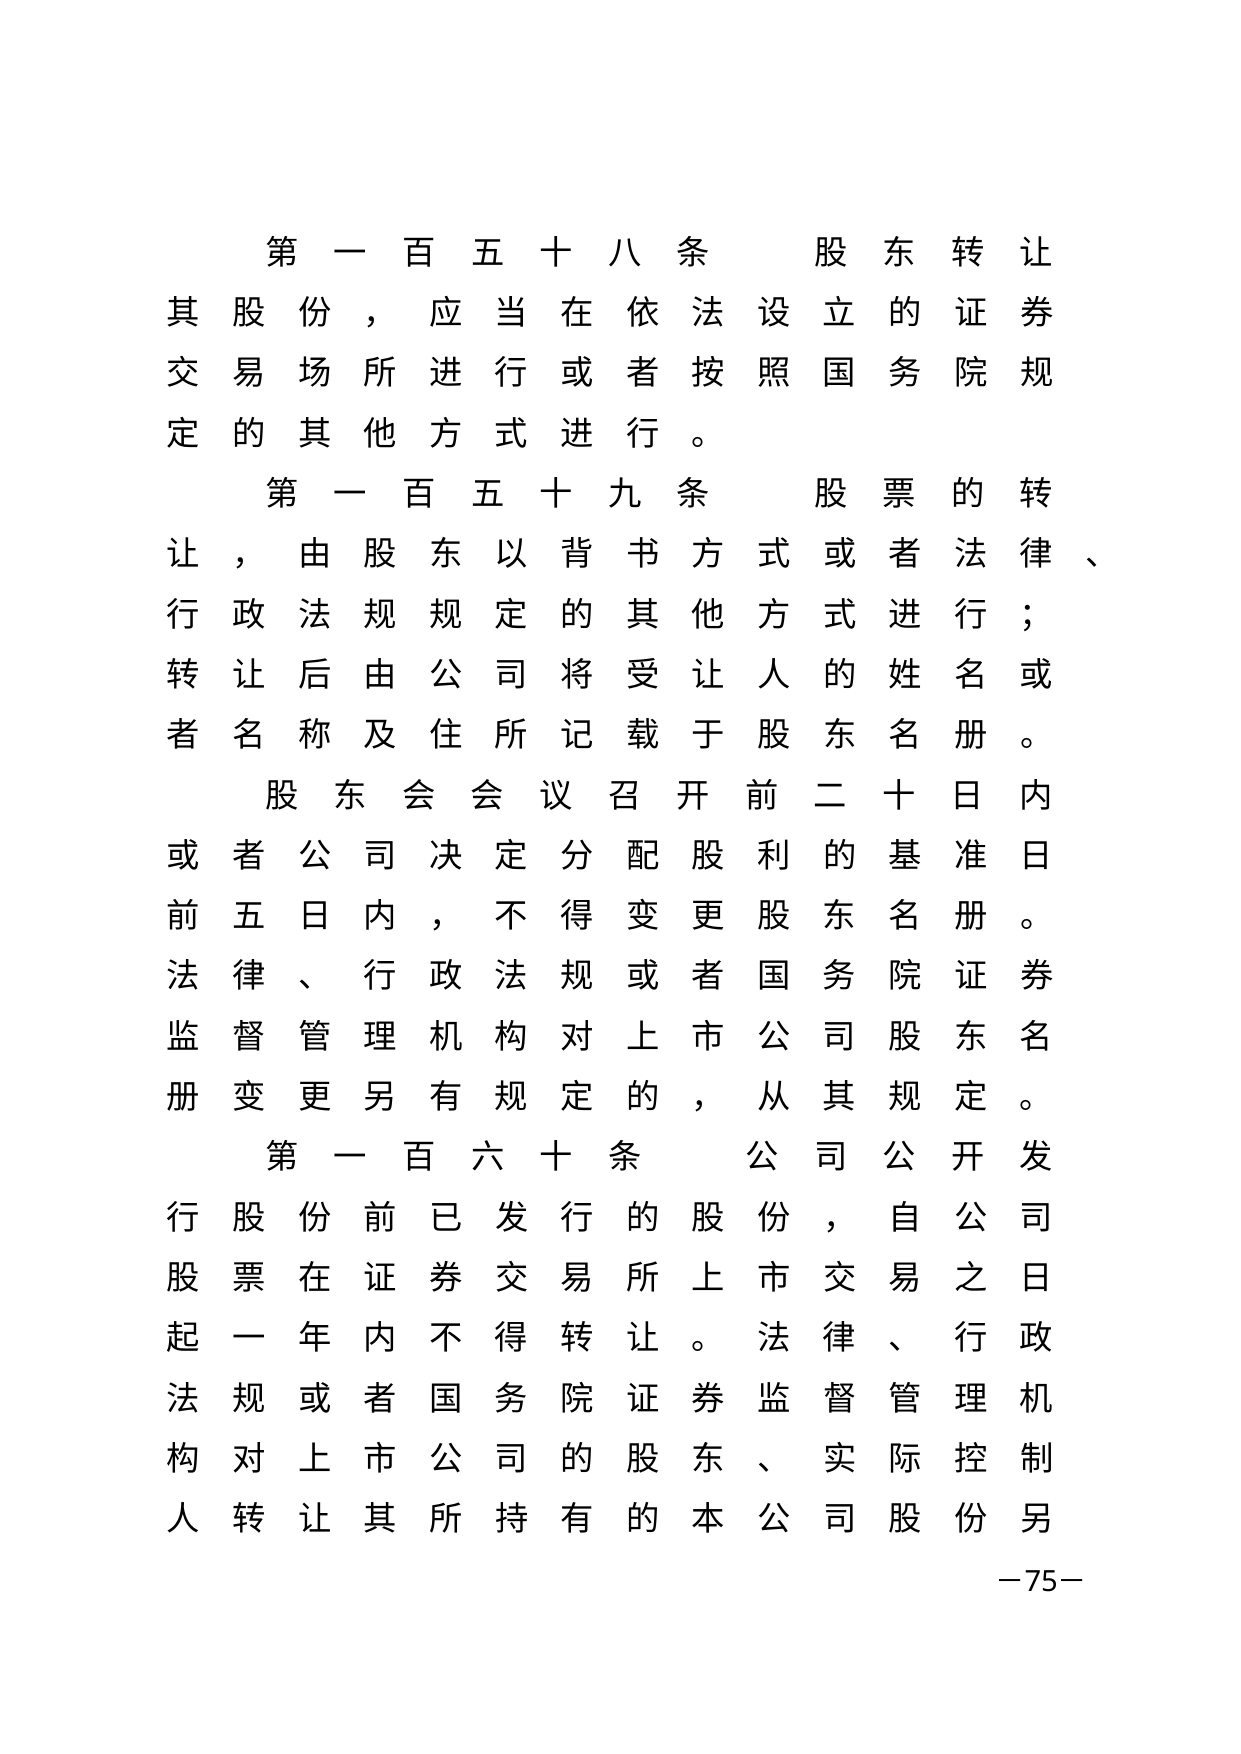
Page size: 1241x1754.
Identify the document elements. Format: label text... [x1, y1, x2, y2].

text 股东会会议召开前二十日内或者公司决定分配股利的基准日前五日内，不得变更股东名册。法律、行政法规或者国务院证券监督管理机构对上市公司股东名册变更另有规定的，从其规定。 [167, 762, 1085, 1124]
text 第一百六十条 公司公开发行股份前已发行的股份，自公司股票在证券交易所上市交易之日起一年内不得转让。法律、行政法规或者国务院证券监督管理机构对上市公司的股东、实际控制人转让其所持有的本公司股份另有规定的，从其规定。 [167, 1124, 1085, 1546]
text 第一百五十八条 股东转让其股份，应当在依法设立的证券交易场所进行或者按照国务院规定的其他方式进行。 [167, 219, 1085, 461]
text 第一百五十九条 股票的转让，由股东以背书方式或者法律、行政法规规定的其他方式进行；转让后由公司将受让人的姓名或者名称及住所记载于股东名册。 [167, 461, 1085, 762]
